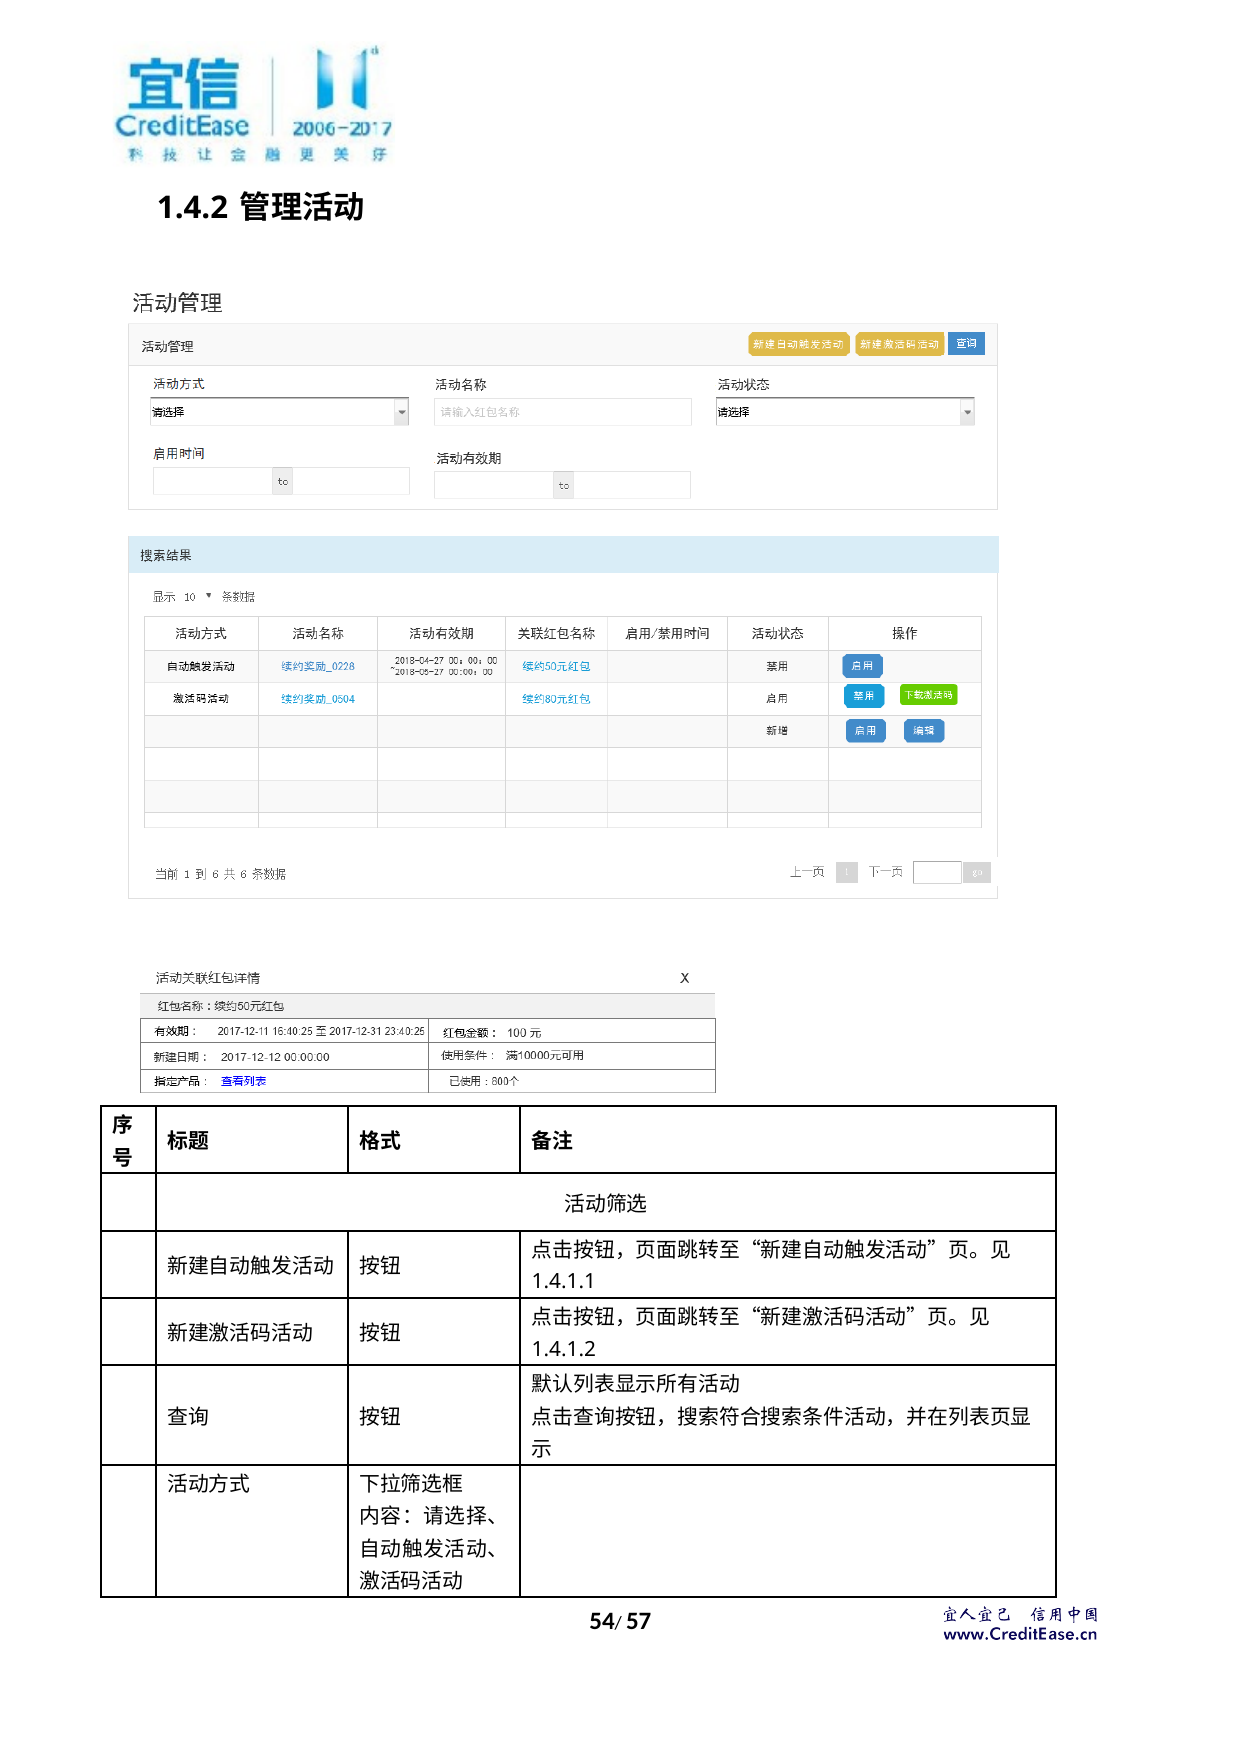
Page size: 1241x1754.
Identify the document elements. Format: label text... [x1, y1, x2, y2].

table_cell [102, 1366, 155, 1464]
picture [112, 272, 1013, 1093]
table_cell 查询 [157, 1366, 347, 1464]
table_cell 活动筛选 [157, 1174, 1055, 1230]
table_cell 新建自动触发活动 [157, 1232, 347, 1297]
table_cell [102, 1174, 155, 1230]
table_cell [521, 1466, 1055, 1596]
table_header 标题 [157, 1107, 347, 1172]
table_cell 活动方式 [157, 1466, 347, 1596]
table_cell 新建激活码活动 [157, 1299, 347, 1364]
table_cell 点击按钮，页面跳转至“新建激活码活动”页。见1.4.1.2 [521, 1299, 1055, 1364]
table_header 序号 [102, 1107, 155, 1172]
table_cell [102, 1299, 155, 1364]
table_cell [102, 1232, 155, 1297]
table_cell 按钮 [349, 1232, 519, 1297]
table_cell 下拉筛选框 内容：请选择、自动触发活动、激活码活动 默认选中“请选择” [349, 1466, 519, 1596]
subtitle 管理活动 [157, 172, 1128, 237]
table_header 格式 [349, 1107, 519, 1172]
table_cell 按钮 [349, 1366, 519, 1464]
picture [943, 1606, 1097, 1640]
table_header 备注 [521, 1107, 1055, 1172]
table_cell 点击按钮，页面跳转至“新建自动触发活动”页。见1.4.1.1 [521, 1232, 1055, 1297]
picture [112, 41, 396, 171]
table_cell 默认列表显示所有活动 点击查询按钮，搜索符合搜索条件活动，并在列表页显示 [521, 1366, 1055, 1464]
table_cell [102, 1466, 155, 1596]
table_cell 按钮 [349, 1299, 519, 1364]
